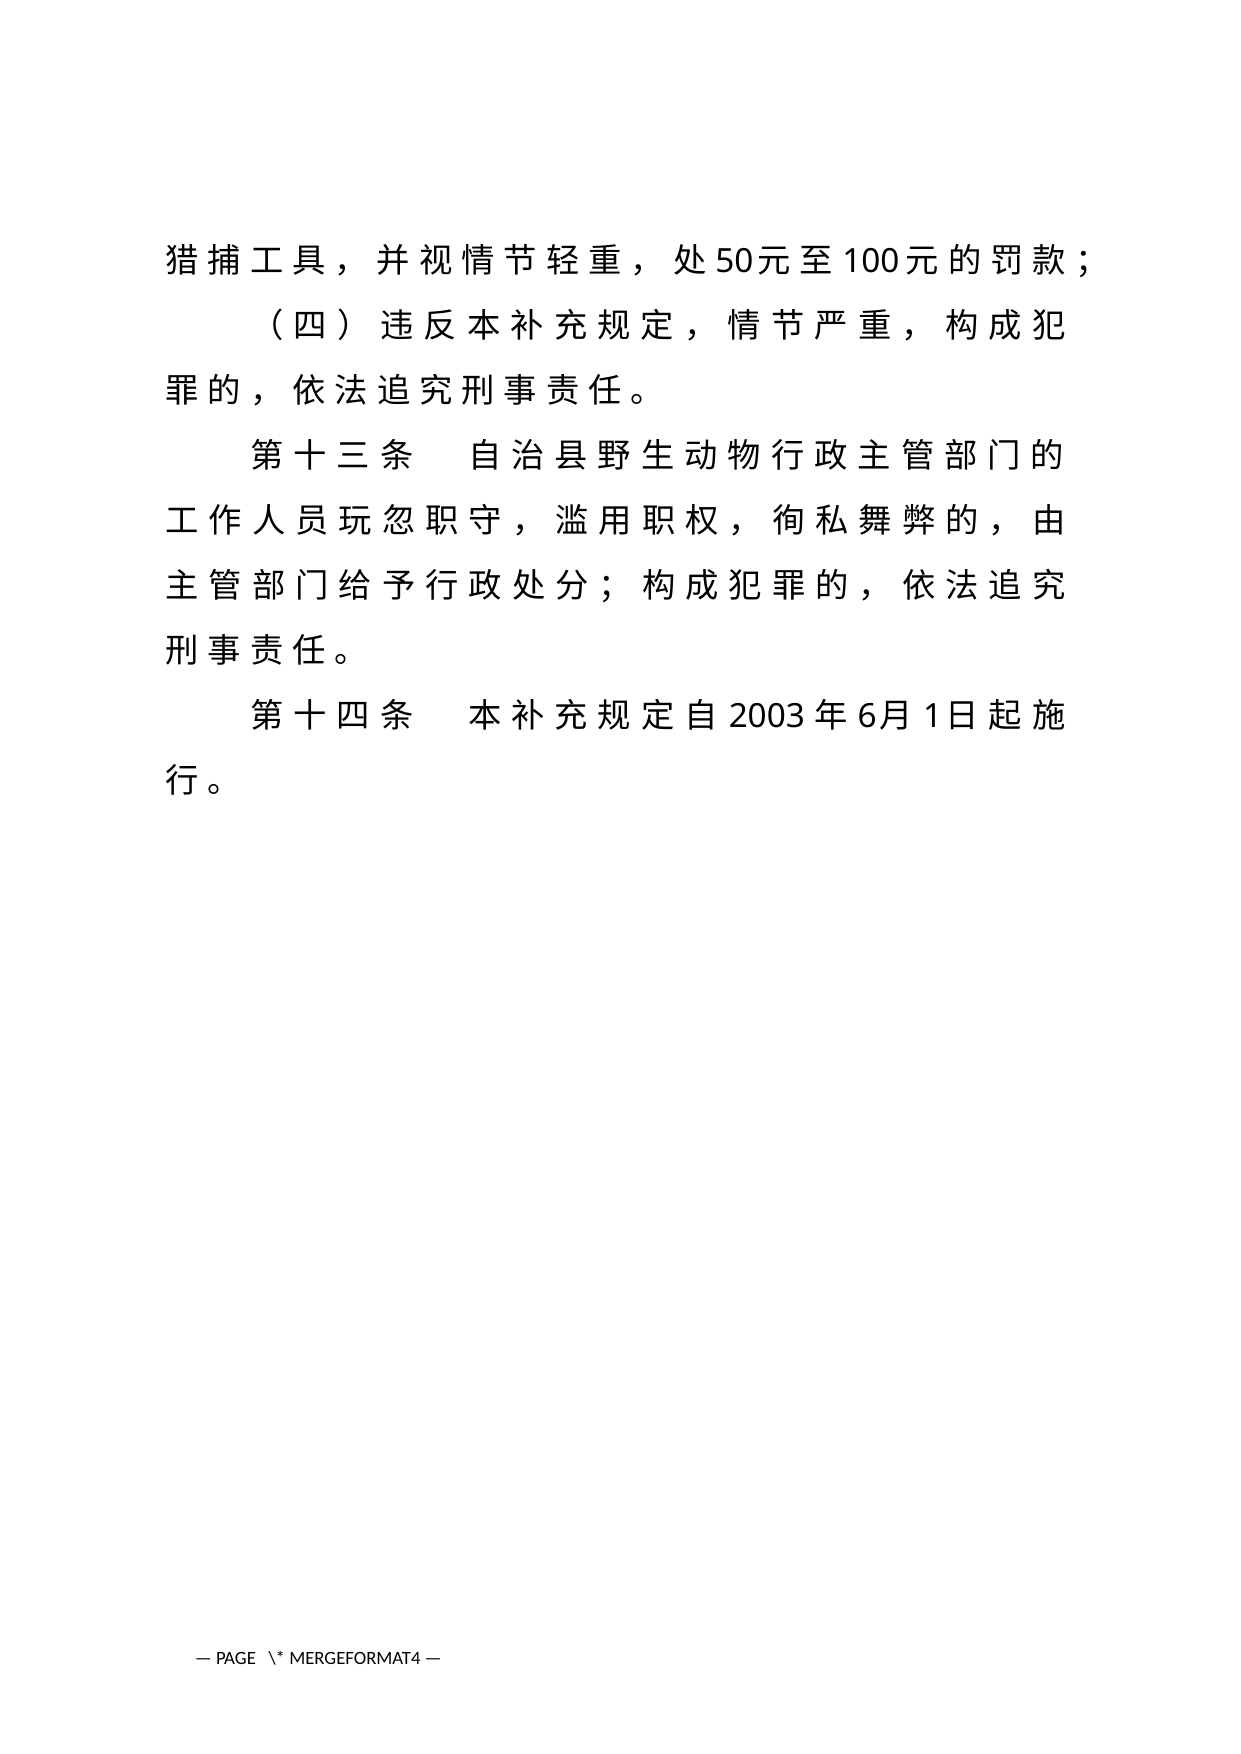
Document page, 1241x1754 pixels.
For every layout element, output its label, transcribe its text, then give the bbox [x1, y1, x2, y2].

text （四）违反本补充规定，情节严重，构成犯罪的，依法追究刑事责任。 [165, 291, 1075, 421]
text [165, 226, 1075, 291]
text 第十四条 本补充规定自2003年6月1日起施行。 [165, 681, 1075, 811]
text 第十三条 自治县野生动物行政主管部门的工作人员玩忽职守，滥用职权，徇私舞弊的，由主管部门给予行政处分；构成犯罪的，依法追究刑事责任。 [165, 421, 1075, 681]
